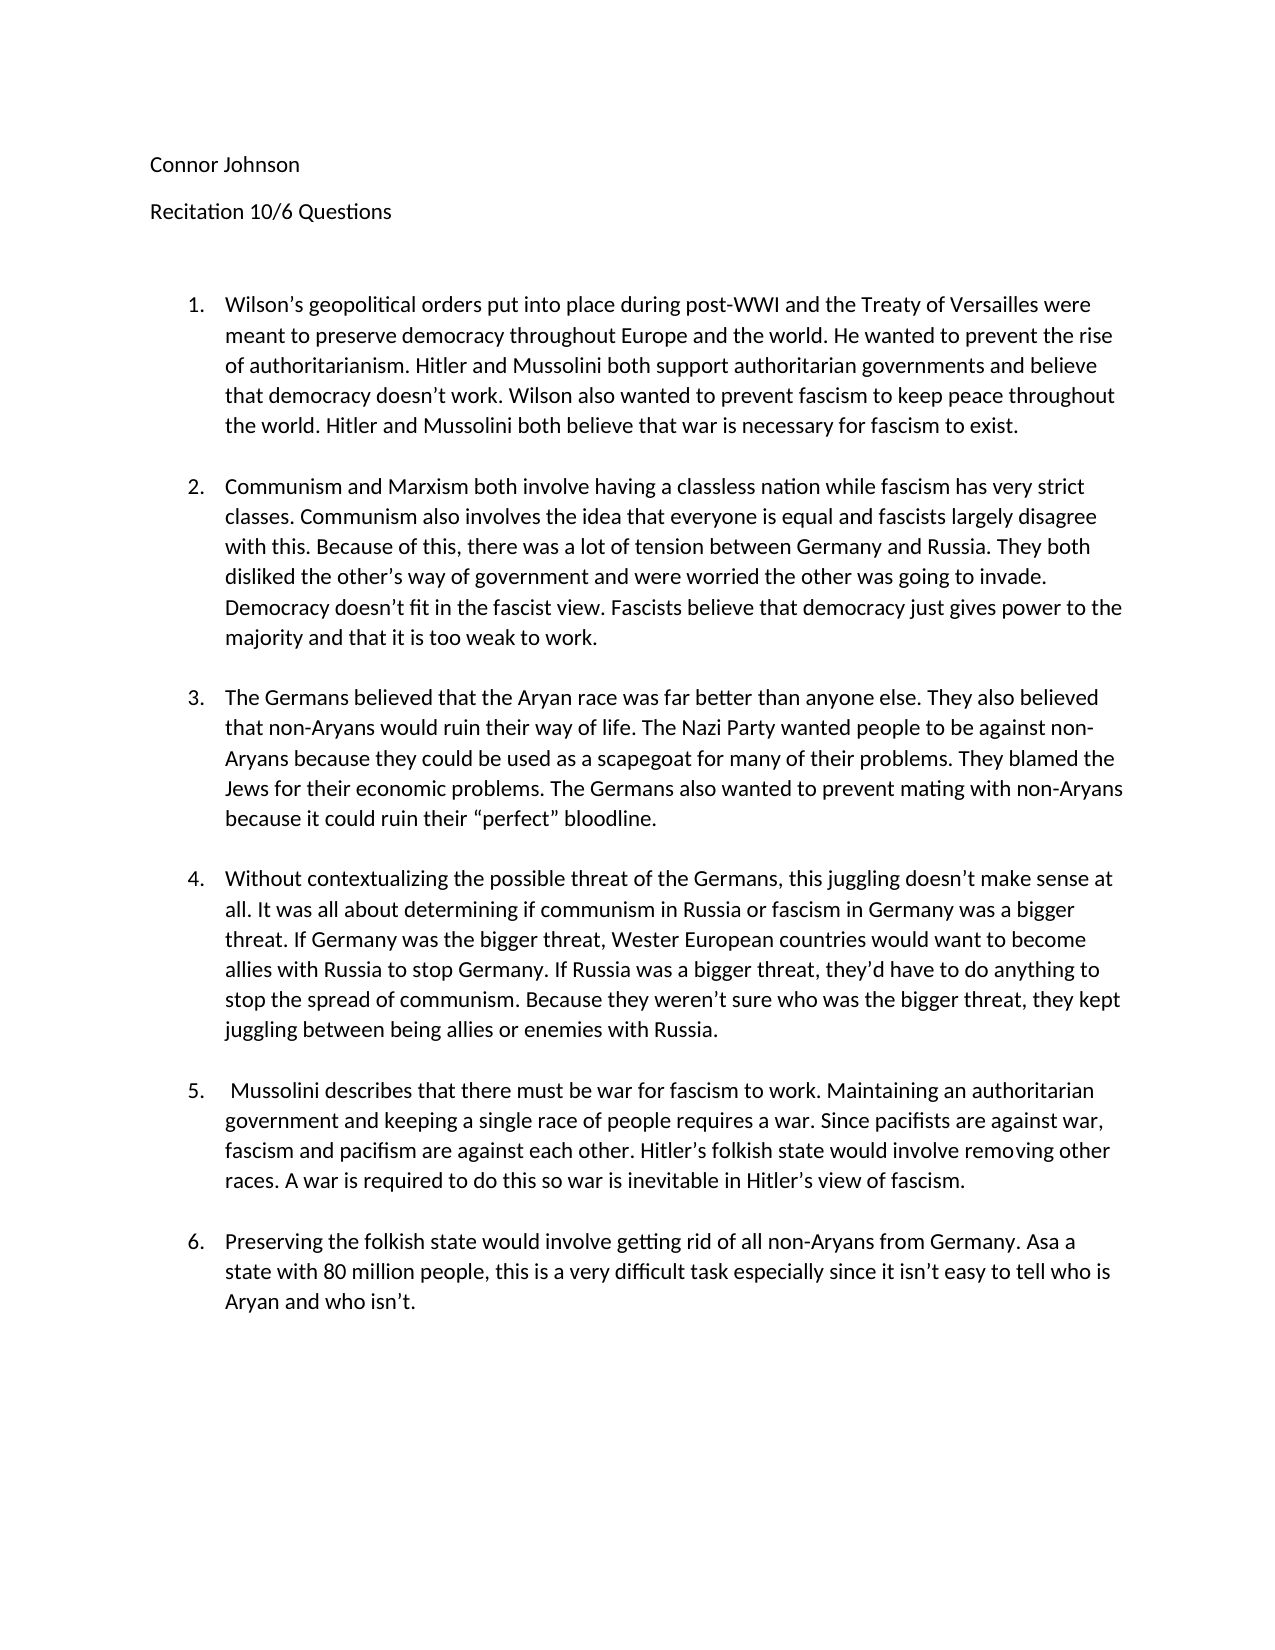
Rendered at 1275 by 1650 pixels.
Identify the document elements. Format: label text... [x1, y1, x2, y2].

text Recitation 10/6 Questions [150, 197, 1125, 225]
list Communism and Marxism both involve having a classless nation while fascism has very strict classes. Communism also involves the idea that everyone is equal and fascists largely disagree with this. Because of this, there was a lot of tension between Germany and Russia. They both disliked the other’s way of government and were worried the other was going to invade. Democracy doesn’t fit in the fascist view. Fascists believe that democracy just gives power to the majority and that it is too weak to work. [187, 472, 1125, 651]
list Mussolini describes that there must be war for fascism to work. Maintaining an authoritarian government and keeping a single race of people requires a war. Since pacifists are against war, fascism and pacifism are against each other. Hitler’s folkish state would involve removing other races. A war is required to do this so war is inevitable in Hitler’s view of fascism. [187, 1076, 1125, 1195]
list Wilson’s geopolitical orders put into place during post-WWI and the Treaty of Versailles were meant to preserve democracy throughout Europe and the world. He wanted to prevent the rise of authoritarianism. Hitler and Mussolini both support authoritarian governments and believe that democracy doesn’t work. Wilson also wanted to prevent fascism to keep peace throughout the world. Hitler and Mussolini both believe that war is necessary for fascism to exist. [187, 291, 1125, 439]
list Preserving the folkish state would involve getting rid of all non-Aryans from Germany. Asa a state with 80 million people, this is a very difficult task especially since it isn’t easy to tell who is Aryan and who isn’t. [187, 1227, 1125, 1316]
text Connor Johnson [150, 150, 1125, 178]
list Without contextualizing the possible threat of the Germans, this juggling doesn’t make sense at all. It was all about determining if communism in Russia or fascism in Germany was a bigger threat. If Germany was the bigger threat, Wester European countries would want to become allies with Russia to stop Germany. If Russia was a bigger threat, they’d have to do anything to stop the spread of communism. Because they weren’t sure who was the bigger threat, they kept juggling between being allies or enemies with Russia. [187, 864, 1125, 1044]
list The Germans believed that the Aryan race was far better than anyone else. They also believed that non-Aryans would ruin their way of life. The Nazi Party wanted people to be against non-Aryans because they could be used as a scapegoat for many of their problems. They blamed the Jews for their economic problems. The Germans also wanted to prevent mating with non-Aryans because it could ruin their “perfect” bloodline. [187, 683, 1125, 832]
